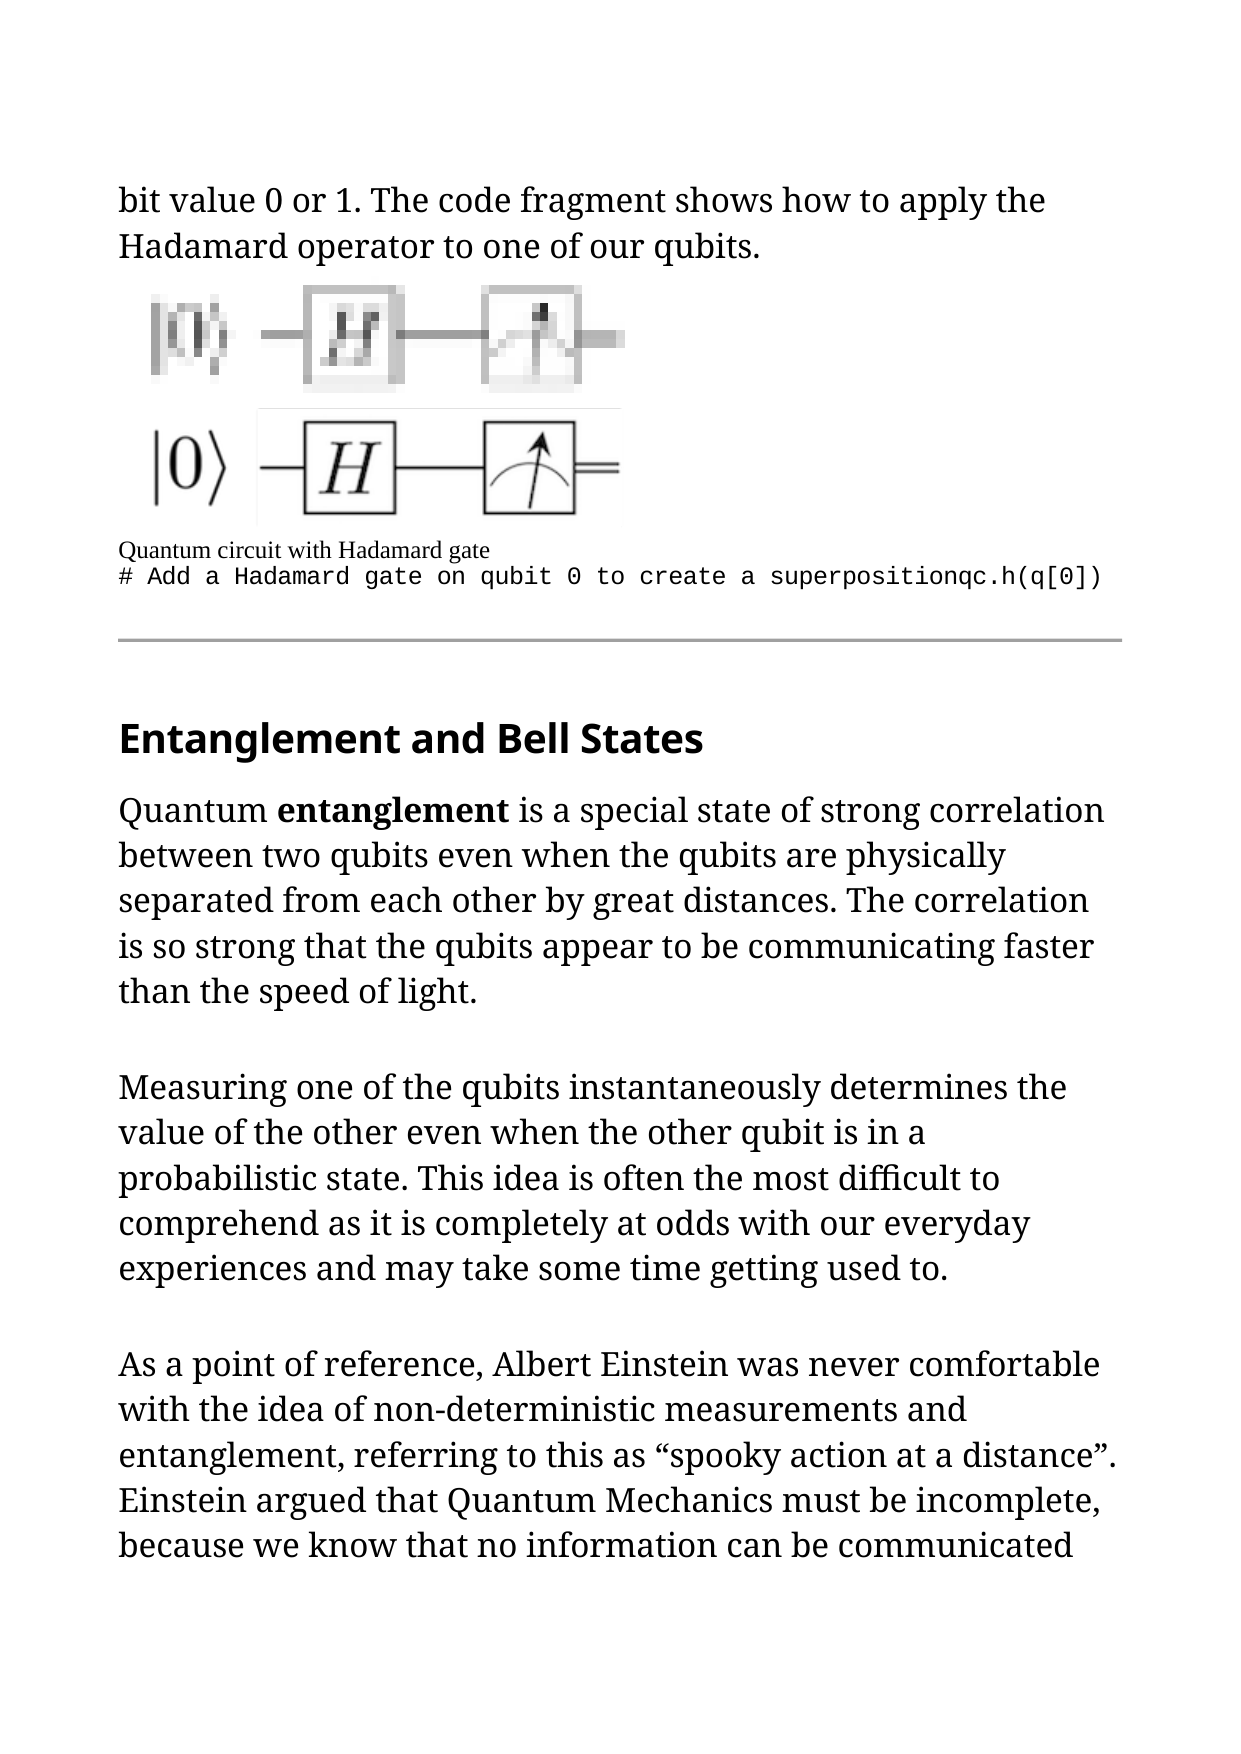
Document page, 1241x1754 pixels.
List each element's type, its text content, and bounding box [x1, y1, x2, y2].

text Measuring one of the qubits instantaneously determines the value of the other even when the other qubit is in a probabilistic state. This idea is often the most difficult to comprehend as it is completely at odds with our everyday experiences and may take some time getting used to. [118, 1063, 1122, 1291]
text # Add a Hadamard gate on qubit 0 to create a superpositionqc.h(q[0]) [118, 563, 1122, 592]
picture [118, 268, 625, 535]
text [118, 1341, 1122, 1568]
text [118, 177, 1122, 268]
text Quantum circuit with Hadamard gate [118, 535, 1122, 563]
text Entanglement and Bell States [118, 710, 1122, 765]
text Quantum entanglement is a special state of strong correlation between two qubits even when the qubits are physically separated from each other by great distances. The correlation is so strong that the qubits appear to be communicating faster than the speed of light. [118, 786, 1122, 1013]
